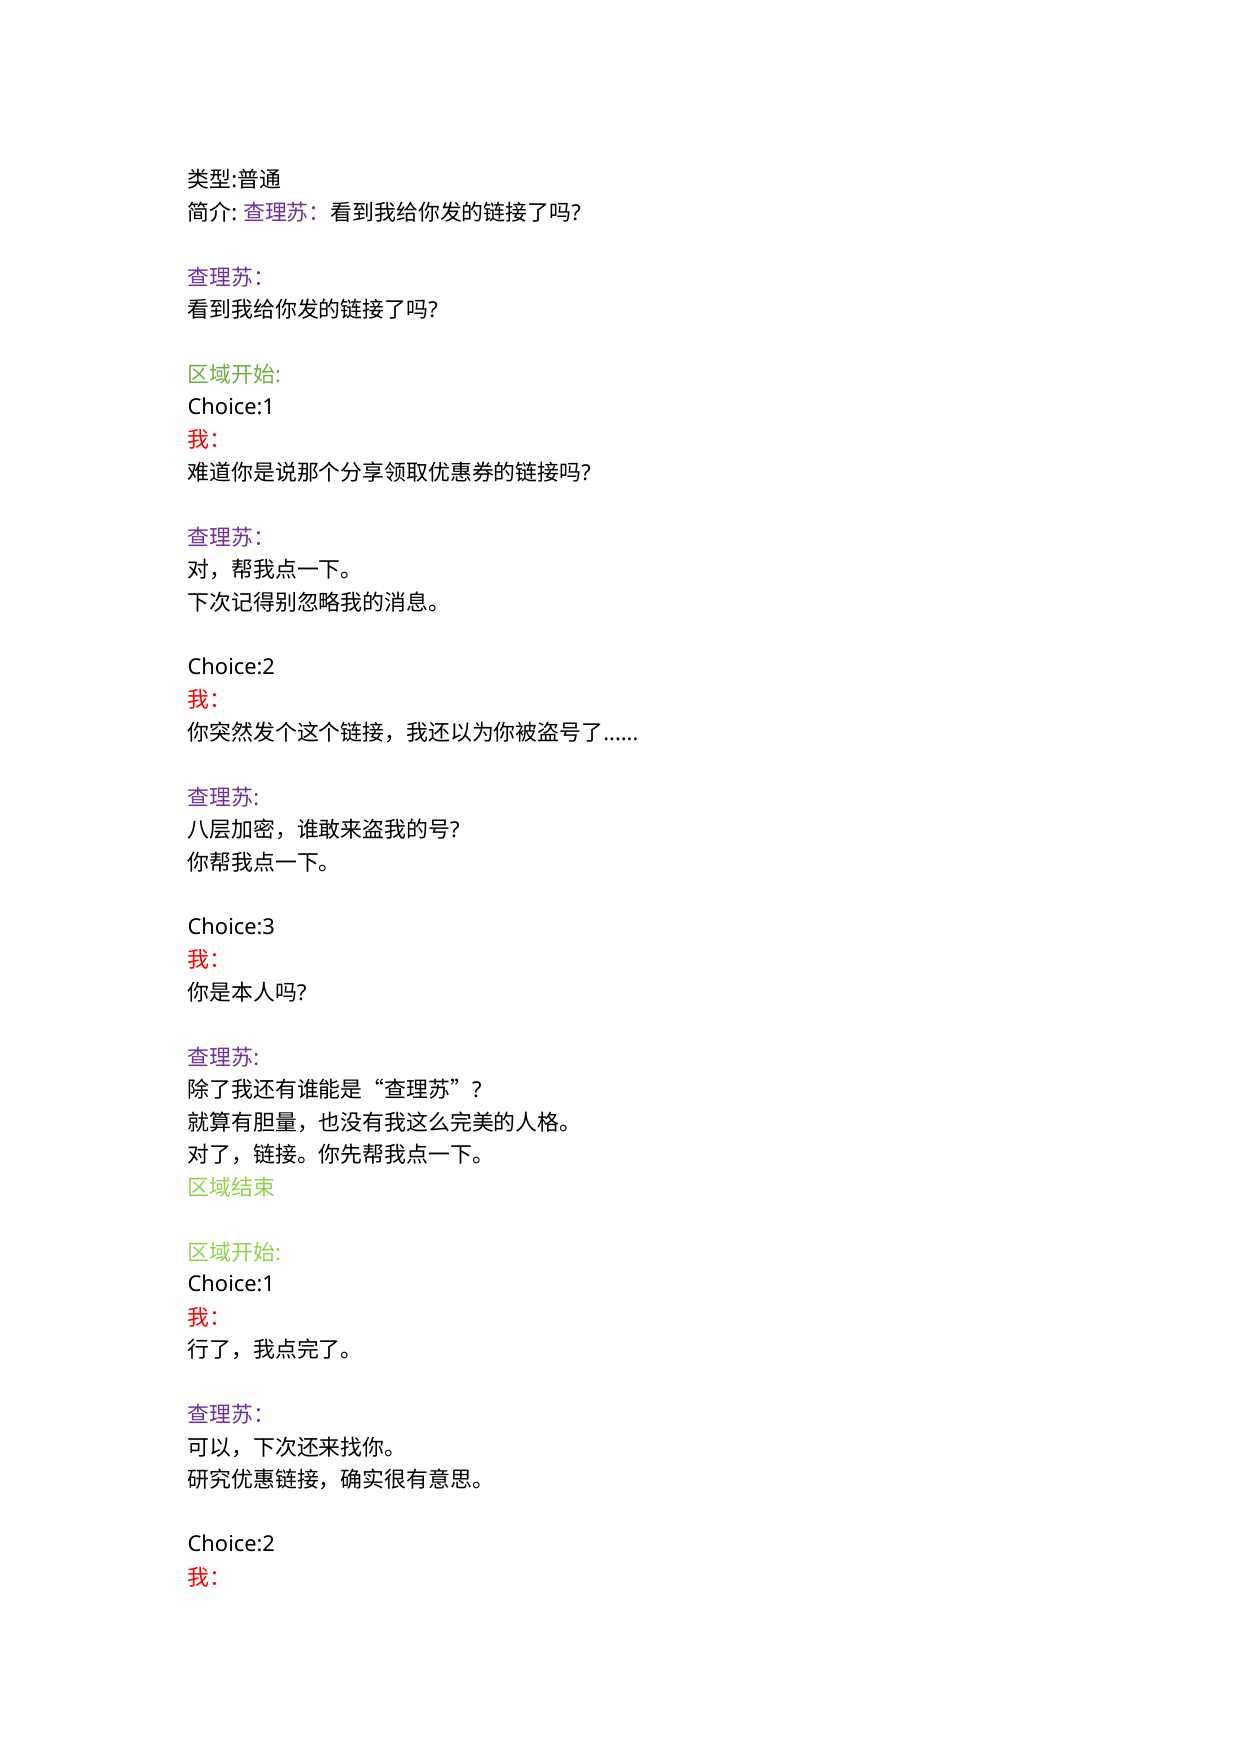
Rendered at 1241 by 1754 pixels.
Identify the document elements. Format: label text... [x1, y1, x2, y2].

text 查理苏： [187, 519, 1053, 552]
text 类型:普通 [187, 162, 1053, 194]
text 研究优惠链接，确实很有意思。 [187, 1462, 1053, 1494]
text 对了，链接。你先帮我点一下。 [187, 1137, 1053, 1169]
text 区域开始: [187, 1234, 1053, 1267]
text 区域结束 [187, 1169, 1053, 1202]
text 可以，下次还来找你。 [187, 1429, 1053, 1462]
text 查理苏: [187, 779, 1053, 812]
text 看到我给你发的链接了吗? [187, 292, 1053, 324]
text 我： [187, 422, 1053, 454]
text 我： [187, 682, 1053, 714]
text 就算有胆量，也没有我这么完美的人格。 [187, 1104, 1053, 1137]
text 你帮我点一下。 [187, 844, 1053, 877]
text 八层加密，谁敢来盗我的号? [187, 812, 1053, 844]
text 我： [187, 1299, 1053, 1332]
text Choice:2 [187, 649, 1053, 682]
text Choice:1 [187, 1267, 1053, 1299]
text 行了，我点完了。 [187, 1332, 1053, 1364]
text Choice:2 [187, 1527, 1053, 1559]
text 简介: 查理苏：看到我给你发的链接了吗? [187, 194, 1053, 227]
text 我： [187, 1559, 1053, 1592]
text 你是本人吗? [187, 974, 1053, 1007]
text 我： [187, 942, 1053, 974]
text 查理苏： [187, 1397, 1053, 1429]
text 查理苏： [187, 259, 1053, 292]
text 下次记得别忽略我的消息。 [187, 584, 1053, 617]
text 你突然发个这个链接，我还以为你被盗号了...... [187, 714, 1053, 747]
text 除了我还有谁能是“查理苏”? [187, 1072, 1053, 1104]
text 区域开始: [187, 357, 1053, 389]
text Choice:3 [187, 909, 1053, 942]
text 难道你是说那个分享领取优惠券的链接吗? [187, 454, 1053, 487]
text 对，帮我点一下。 [187, 552, 1053, 584]
text 查理苏: [187, 1039, 1053, 1072]
text Choice:1 [187, 389, 1053, 422]
